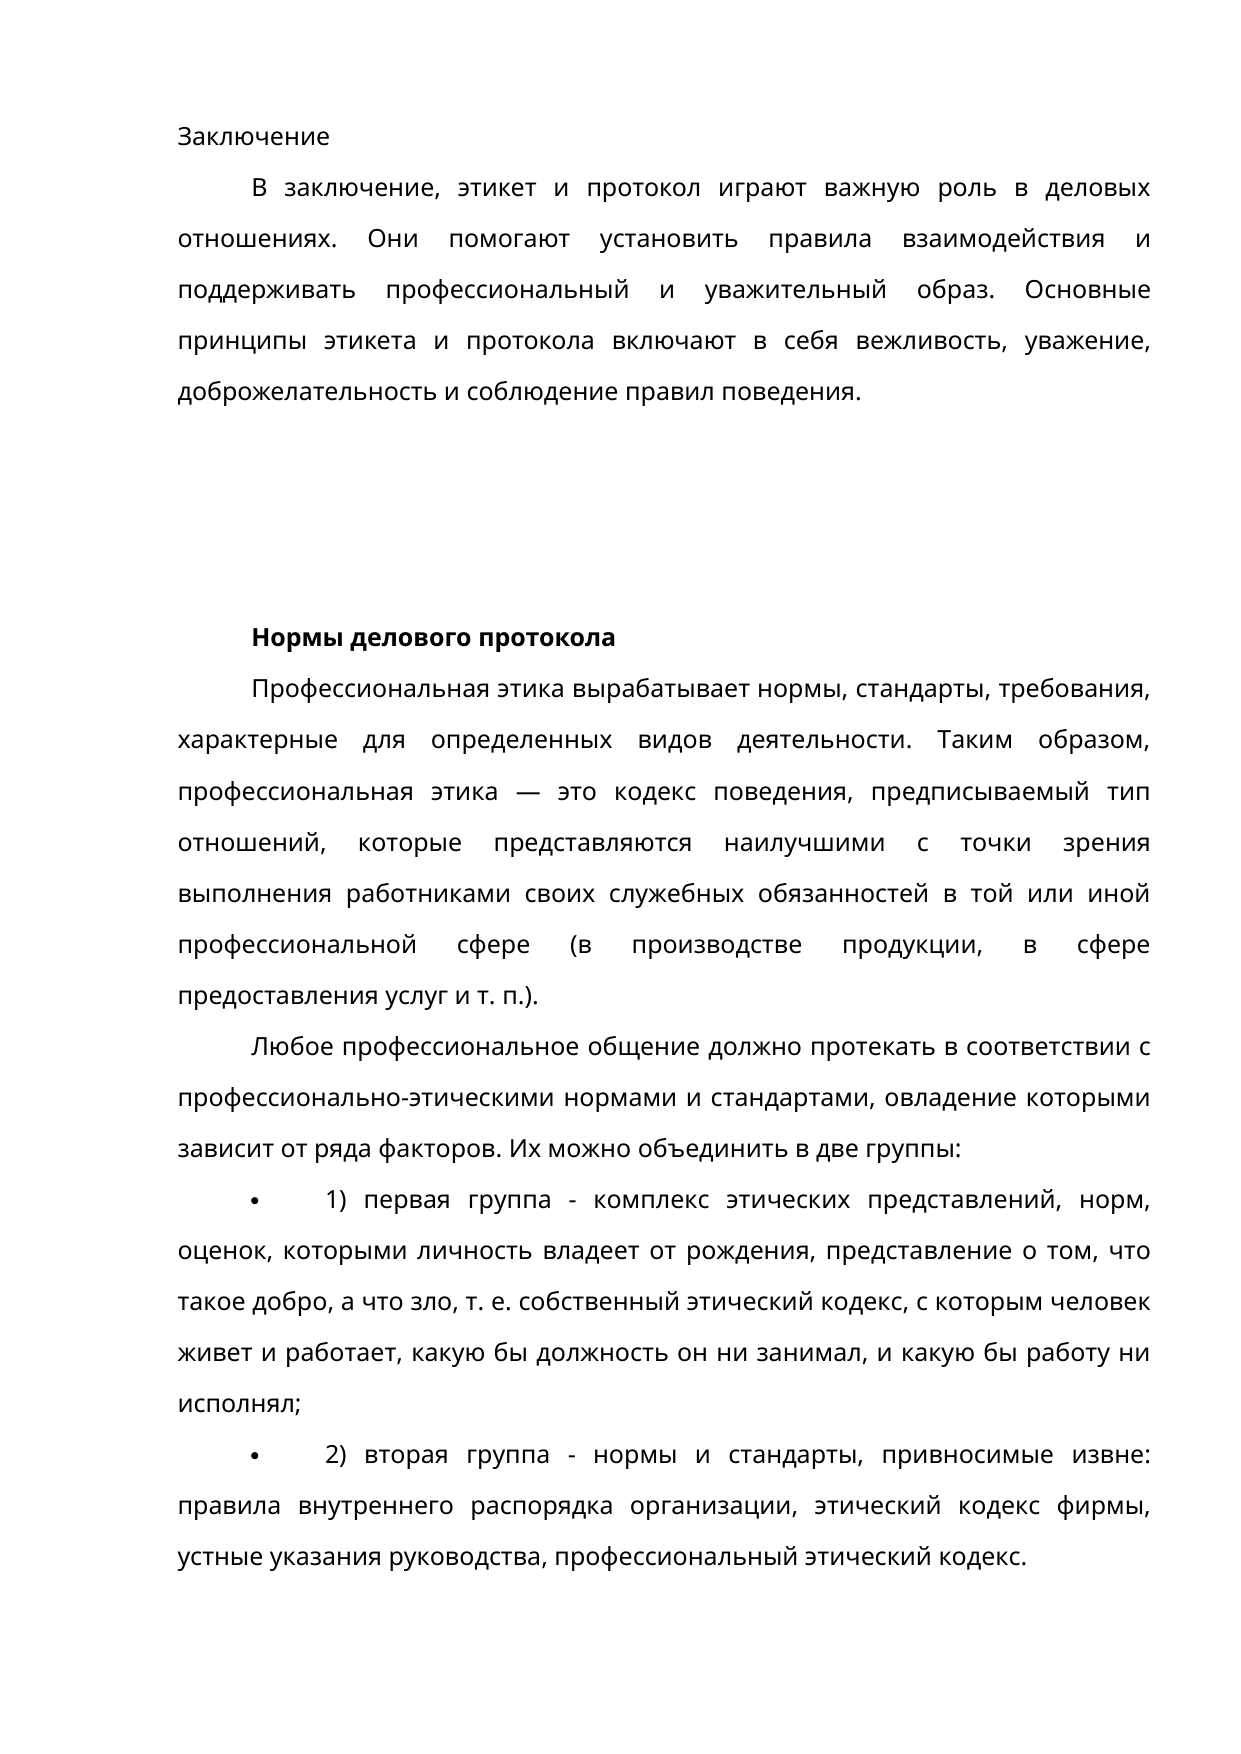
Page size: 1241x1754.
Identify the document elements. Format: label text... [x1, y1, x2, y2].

text Профессиональная этика вырабатывает нормы, стандарты, требования, характерные для определенных видов деятельности. Таким образом, профессиональная этика — это кодекс поведения, предписываемый тип отношений, которые представляются наилучшими с точки зрения выполнения работниками своих служебных обязанностей в той или иной профессиональной сфере (в производстве продукции, в сфере предоставления услуг и т. п.). [177, 671, 1152, 1011]
text Любое профессиональное общение должно протекать в соответствии с профессионально-этическими нормами и стандартами, овладение которыми зависит от ряда факторов. Их можно объединить в две группы: [177, 1028, 1152, 1164]
list 2) вторая группа - нормы и стандарты, привносимые извне: правила внутреннего распорядка организации, этический кодекс фирмы, устные указания руководства, профессиональный этический кодекс. [177, 1437, 1152, 1573]
subtitle Заключение [177, 118, 1152, 152]
text Нормы делового протокола [177, 620, 1152, 654]
list 1) первая группа - комплекс этических представлений, норм, оценок, которыми личность владеет от рождения, представление о том, что такое добро, а что зло, т. е. собственный этический кодекс, с которым человек живет и работает, какую бы должность он ни занимал, и какую бы работу ни исполнял; [177, 1181, 1152, 1420]
subtitle В заключение, этикет и протокол играют важную роль в деловых отношениях. Они помогают установить правила взаимодействия и поддерживать профессиональный и уважительный образ. Основные принципы этикета и протокола включают в себя вежливость, уважение, доброжелательность и соблюдение правил поведения. [177, 169, 1152, 407]
